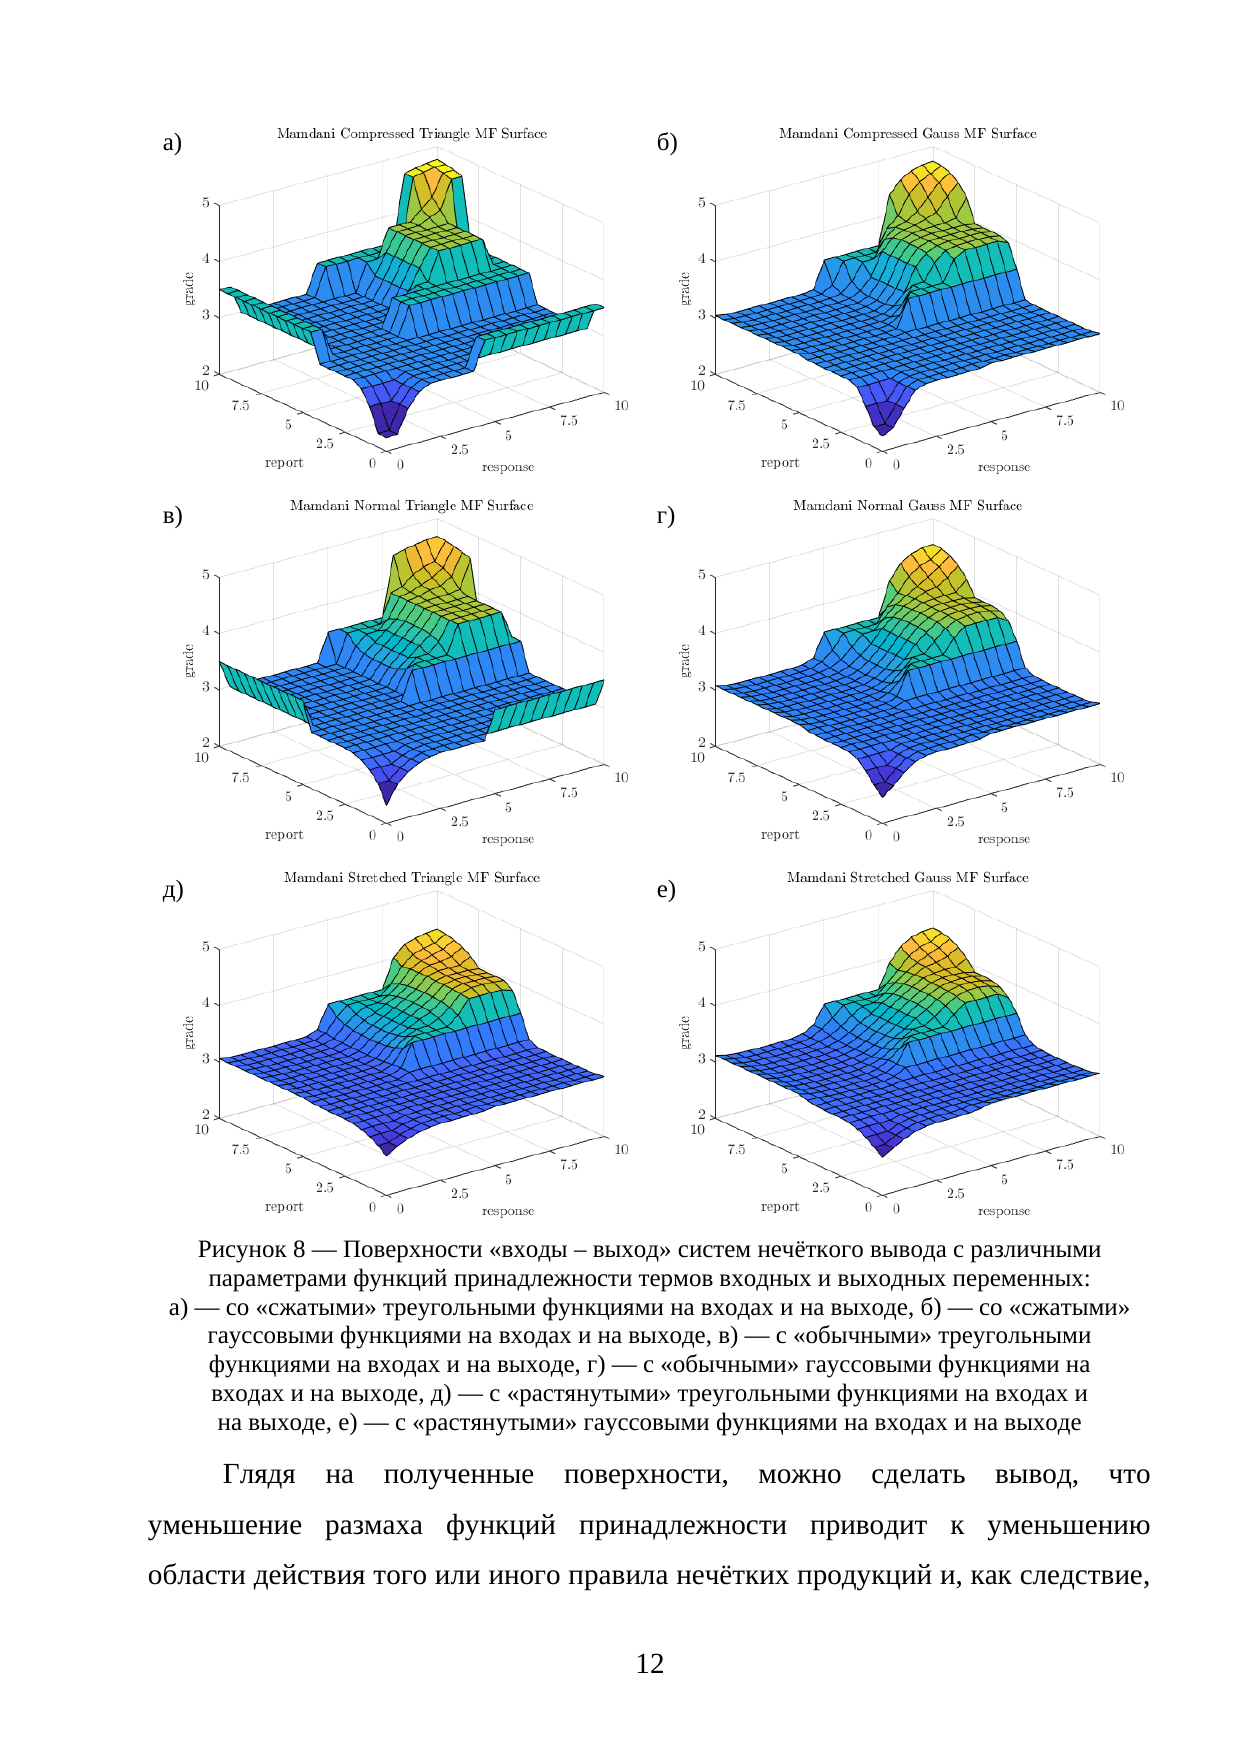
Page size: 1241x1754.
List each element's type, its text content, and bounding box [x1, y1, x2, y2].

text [148, 1456, 1152, 1591]
text Рисунок 8 — Поверхности «входы – выход» систем нечёткого вывода с различными параметрами функций принадлежности термов входных и выходных переменных: а) — со «сжатыми» треугольными функциями на входах и на выходе, б) — со «сжатыми» гауссовыми функциями на входах и на выходе, в) — с «обычными» треугольными функциями на входах и на выходе, г) — с «обычными» гауссовыми функциями на входах и на выходе, д) — с «растянутыми» треугольными функциями на входах и на выходе, е) — с «растянутыми» гауссовыми функциями на входах и на выходе [148, 1234, 1152, 1436]
